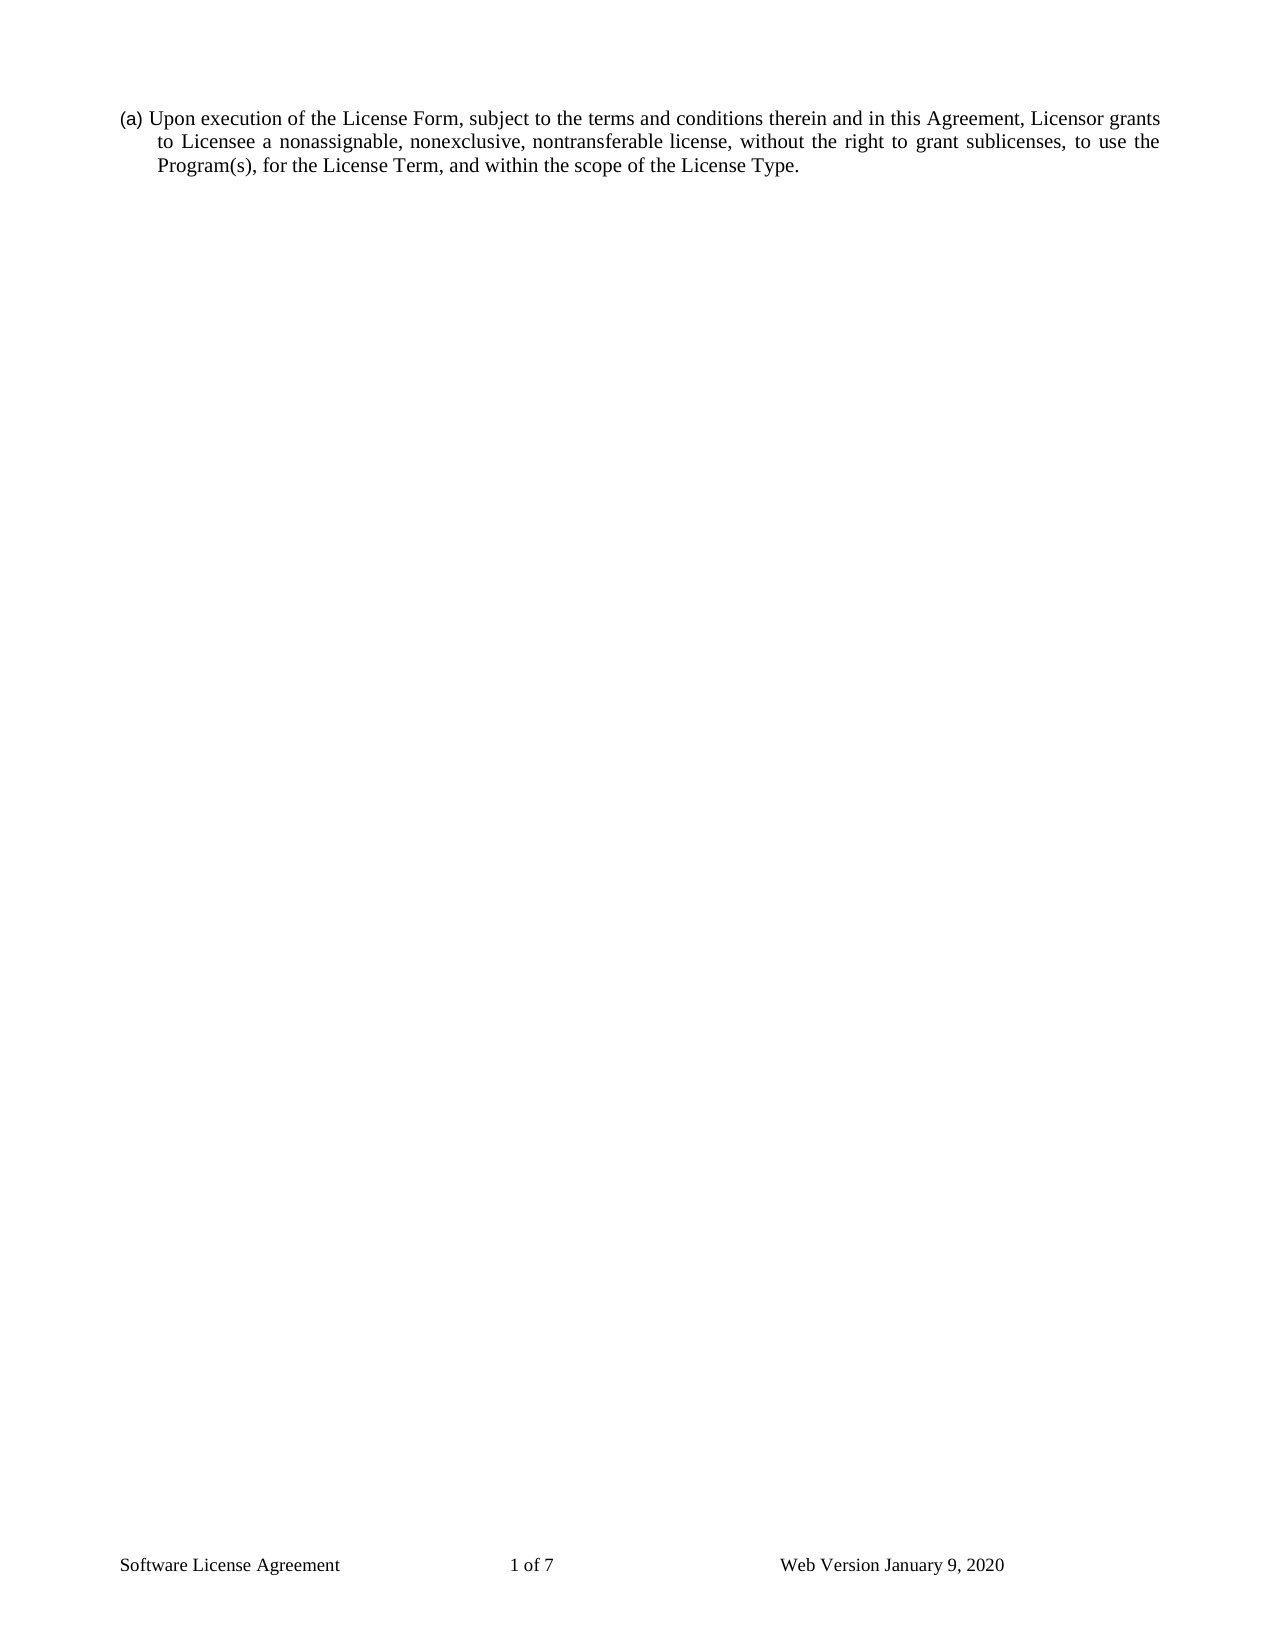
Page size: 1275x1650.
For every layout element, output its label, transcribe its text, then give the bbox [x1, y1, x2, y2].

text (a) Upon execution of the License Form, subject to the terms and conditions therein and in this Agreement, Licensor grants to Licensee a nonassignable, nonexclusive, nontransferable license, without the right to grant sublicenses, to use the Program(s), for the License Term, and within the scope of the License Type. [119, 106, 1160, 177]
